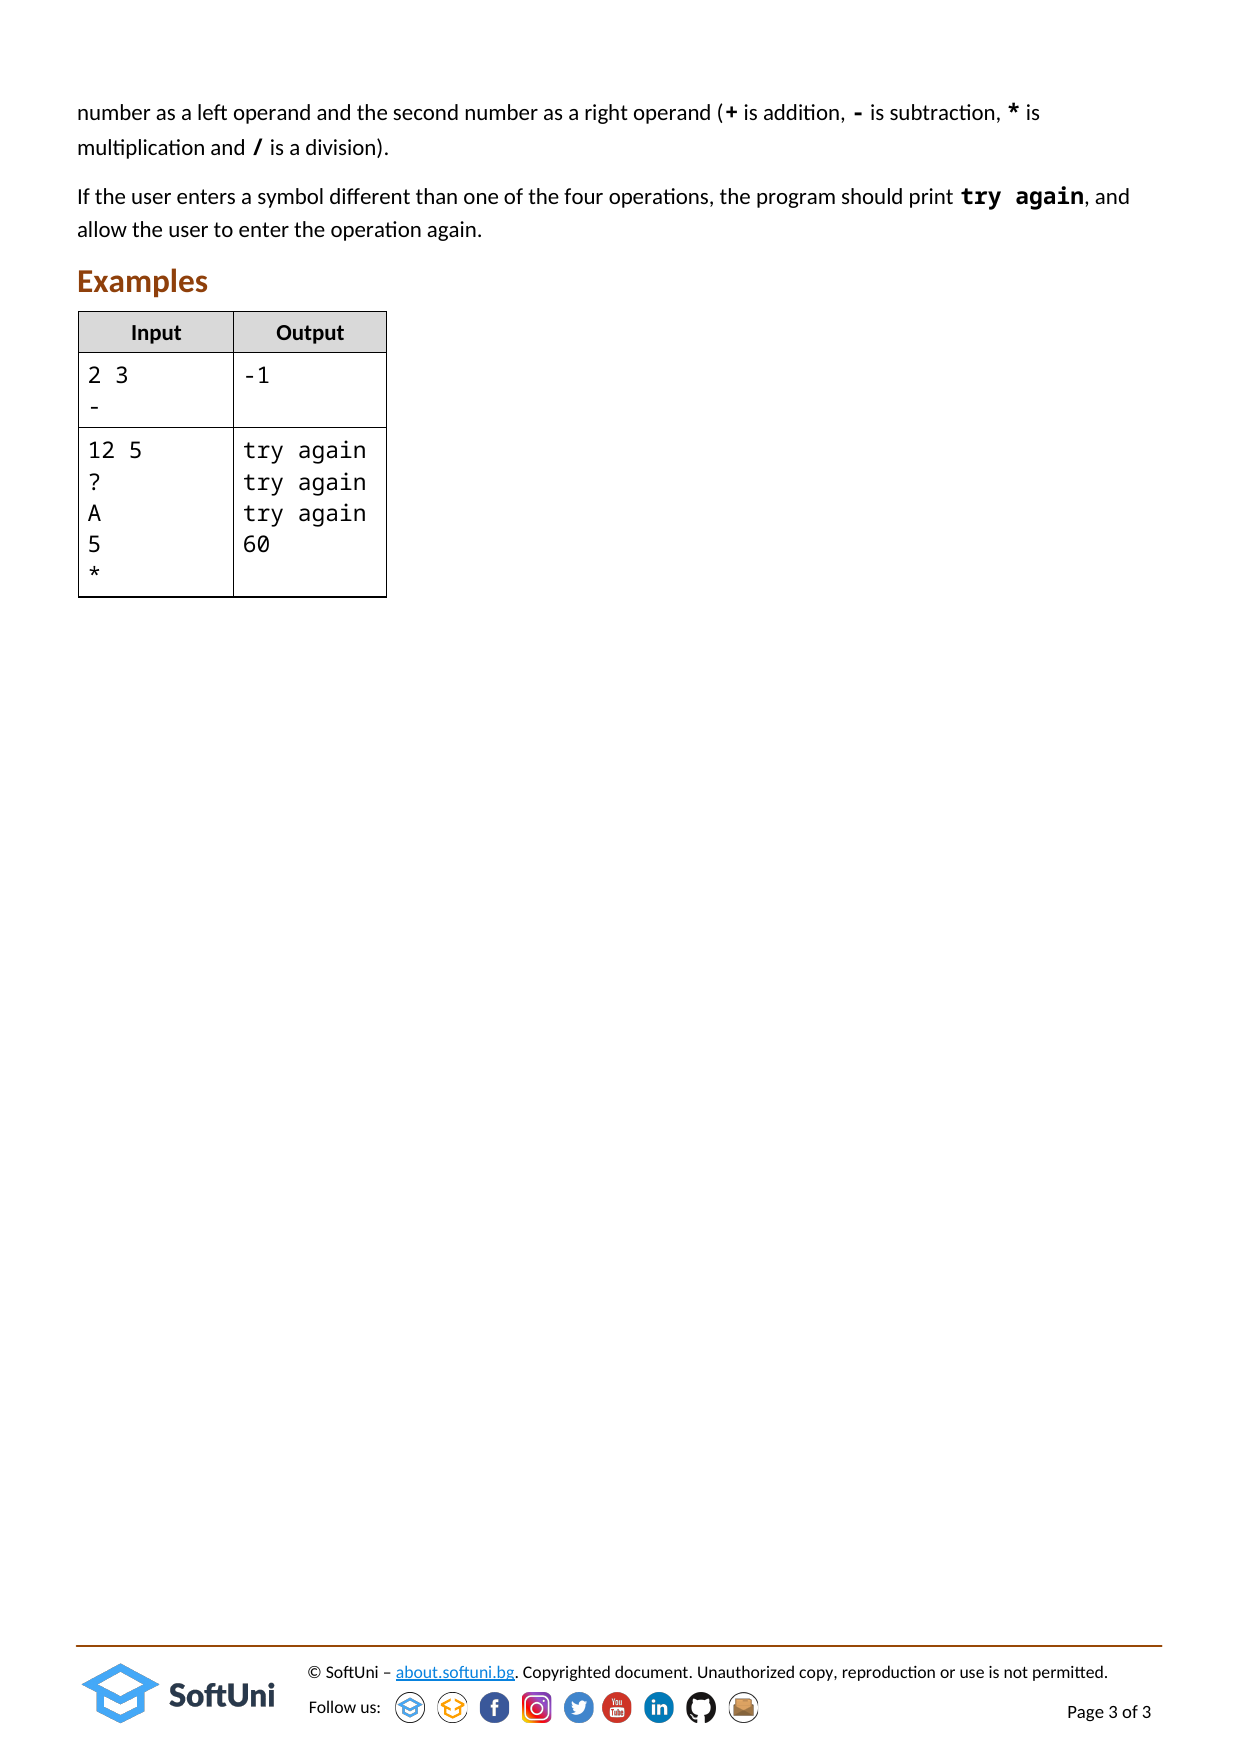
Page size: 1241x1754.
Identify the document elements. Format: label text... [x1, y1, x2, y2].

table_cell 2 3 - [79, 353, 233, 427]
picture [728, 1692, 759, 1723]
picture [479, 1692, 510, 1723]
picture [602, 1692, 632, 1723]
picture [658, 1705, 667, 1714]
subtitle Examples [77, 260, 1163, 301]
table_cell try again try again try again 60 [234, 428, 386, 596]
table_cell 12 5 ? A 5 * [79, 428, 233, 596]
picture [644, 1692, 653, 1701]
picture [644, 1714, 653, 1723]
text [77, 95, 1163, 163]
picture [75, 1658, 281, 1729]
picture [522, 1692, 552, 1723]
picture [665, 1692, 674, 1701]
picture [686, 1692, 716, 1723]
table_header Input [79, 312, 233, 352]
table_cell -1 [234, 353, 386, 427]
picture [395, 1692, 425, 1723]
table_header Output [234, 312, 386, 352]
picture [437, 1692, 468, 1723]
picture [564, 1692, 594, 1723]
picture [665, 1714, 674, 1723]
text If the user enters a symbol different than one of the four operations, the program should print try again, and allow the user to enter the operation again. [77, 180, 1163, 243]
